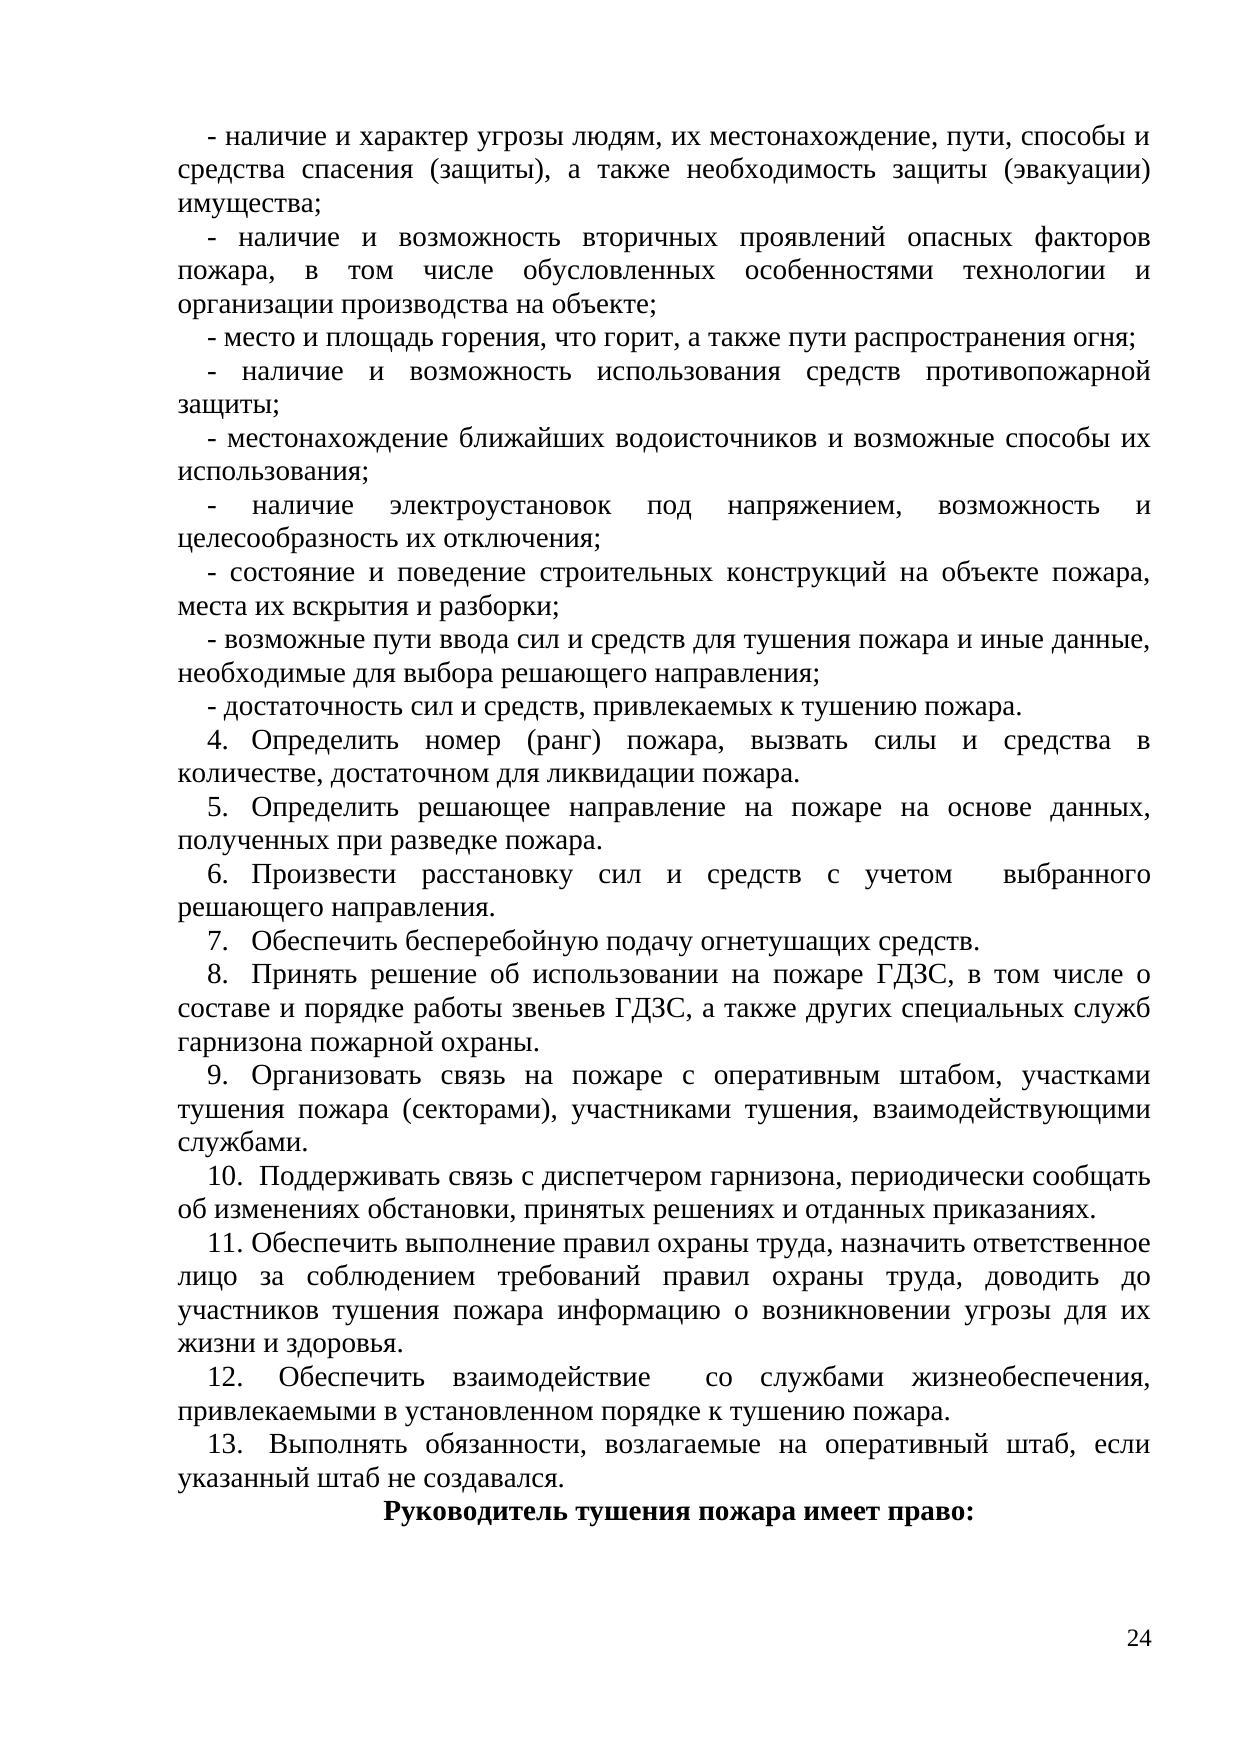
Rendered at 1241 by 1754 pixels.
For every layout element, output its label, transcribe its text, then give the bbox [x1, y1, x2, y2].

list Организовать связь на пожаре с оперативным штабом, участками тушения пожара (секторами), участниками тушения, взаимодействующими службами. [177, 1057, 1152, 1158]
list Принять решение об использовании на пожаре ГДЗС, в том числе о составе и порядке работы звеньев ГДЗС, а также других специальных служб гарнизона пожарной охраны. [177, 957, 1152, 1057]
list Определить номер (ранг) пожара, вызвать силы и средства в количестве, достаточном для ликвидации пожара. [177, 722, 1152, 789]
text - наличие и возможность вторичных проявлений опасных факторов пожара, в том числе обусловленных особенностями технологии и организации производства на объекте; [177, 219, 1152, 319]
text - состояние и поведение строительных конструкций на объекте пожара, места их вскрытия и разборки; [177, 554, 1152, 621]
text - наличие электроустановок под напряжением, возможность и целесообразность их отключения; [177, 487, 1152, 554]
text - место и площадь горения, что горит, а также пути распространения огня; [177, 319, 1152, 353]
list Поддерживать связь с диспетчером гарнизона, периодически сообщать об изменениях обстановки, принятых решениях и отданных приказаниях. [177, 1158, 1152, 1225]
text Руководитель тушения пожара имеет право: [177, 1493, 1152, 1527]
list Обеспечить бесперебойную подачу огнетушащих средств. [177, 923, 1152, 957]
list Произвести расстановку сил и средств с учетом выбранного решающего направления. [177, 856, 1152, 923]
list Обеспечить выполнение правил охраны труда, назначить ответственное лицо за соблюдением требований правил охраны труда, доводить до участников тушения пожара информацию о возникновении угрозы для их жизни и здоровья. [177, 1225, 1152, 1359]
text - наличие и возможность использования средств противопожарной защиты; [177, 353, 1152, 420]
list Обеспечить взаимодействие со службами жизнеобеспечения, привлекаемыми в установленном порядке к тушению пожара. [177, 1359, 1152, 1426]
text - наличие и характер угрозы людям, их местонахождение, пути, способы и средства спасения (защиты), а также необходимость защиты (эвакуации) имущества; [177, 118, 1152, 219]
list Определить решающее направление на пожаре на основе данных, полученных при разведке пожара. [177, 789, 1152, 856]
text - местонахождение ближайших водоисточников и возможные способы их использования; [177, 420, 1152, 487]
text - возможные пути ввода сил и средств для тушения пожара и иные данные, необходимые для выбора решающего направления; [177, 621, 1152, 688]
text - достаточность сил и средств, привлекаемых к тушению пожара. [177, 688, 1152, 722]
list Выполнять обязанности, возлагаемые на оперативный штаб, если указанный штаб не создавался. [177, 1426, 1152, 1493]
